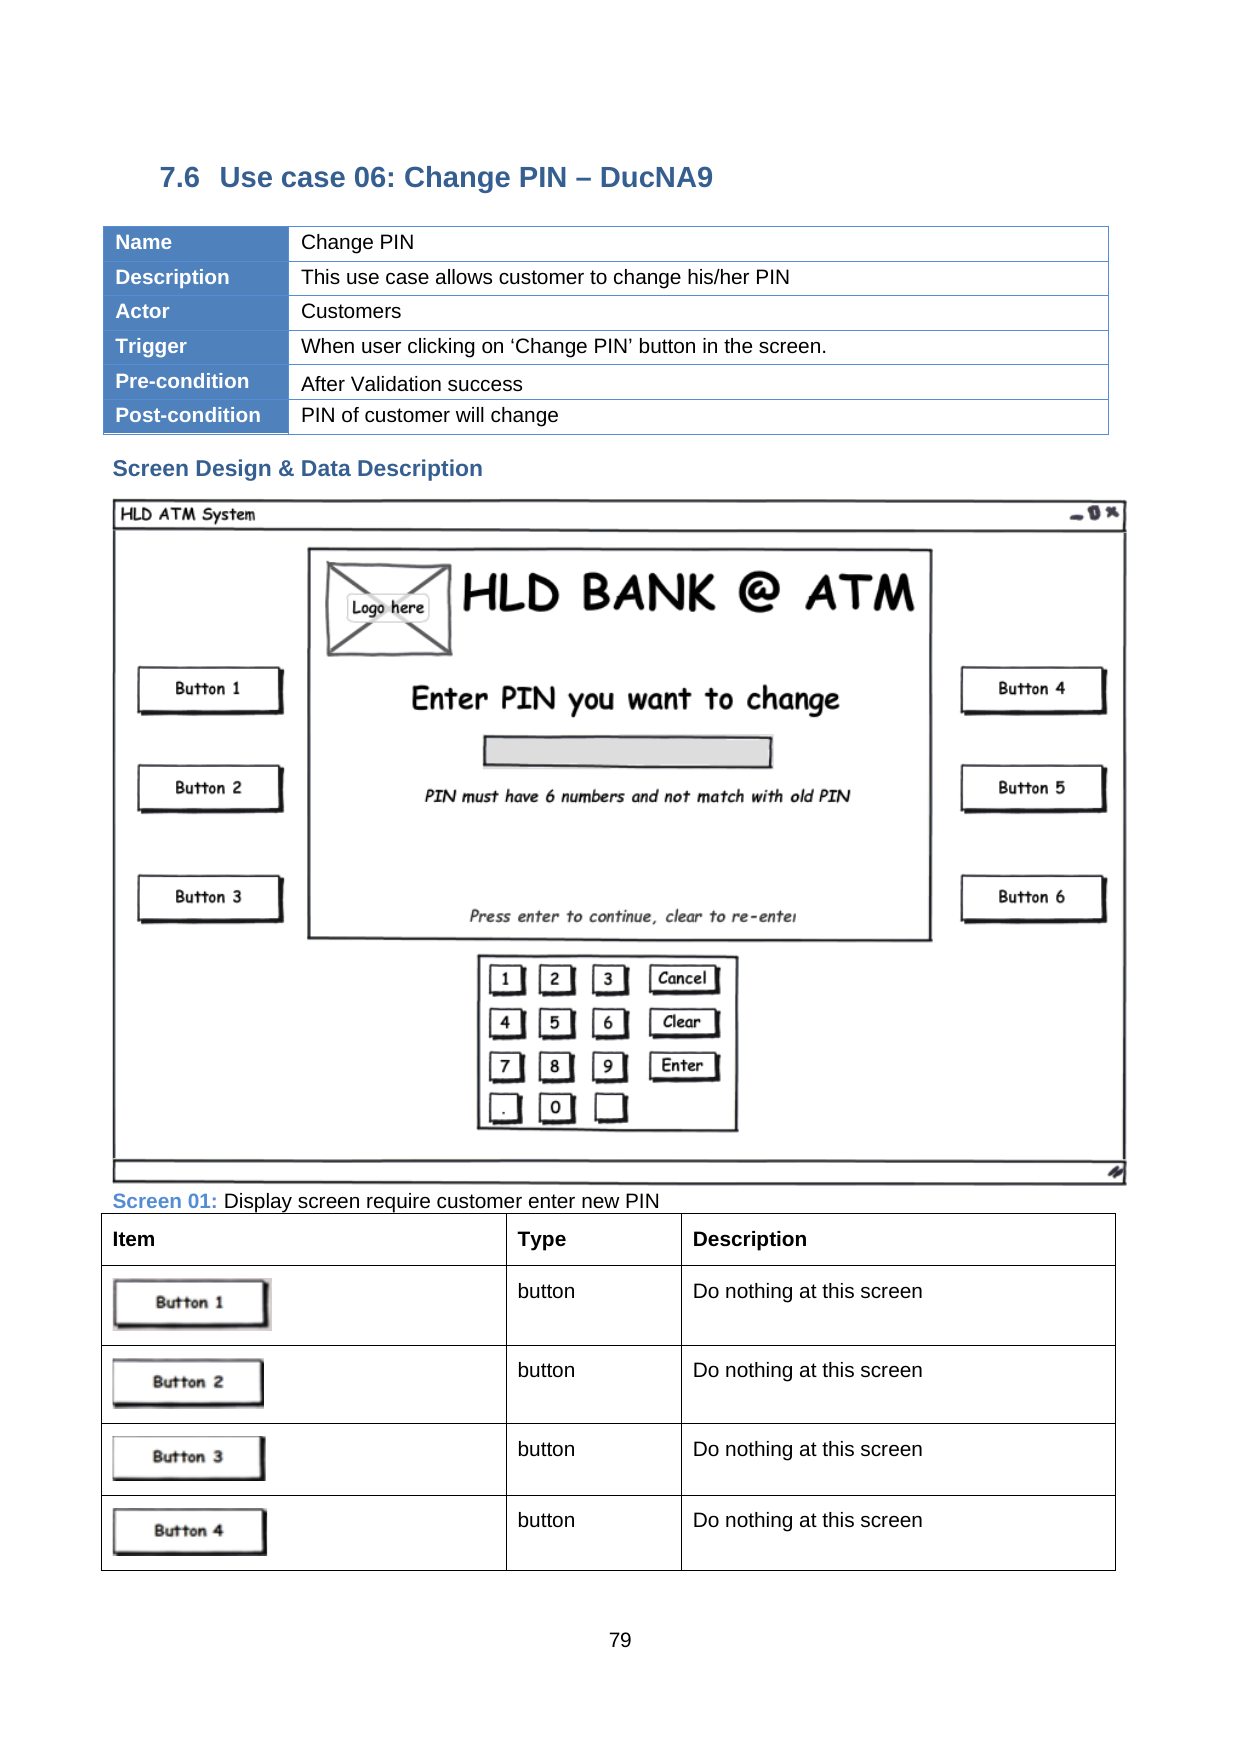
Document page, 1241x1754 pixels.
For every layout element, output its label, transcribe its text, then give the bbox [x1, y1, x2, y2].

table_header Name [104, 227, 288, 261]
table_cell Do nothing at this screen [682, 1424, 1115, 1495]
table_header Item [102, 1214, 506, 1265]
picture [112, 1278, 272, 1331]
table_cell After Validation success [289, 365, 1108, 399]
table_cell [102, 1266, 506, 1345]
table_cell When user clicking on ‘Change PIN’ button in the screen. [289, 331, 1108, 364]
table_cell Pre-condition [104, 365, 288, 399]
table_header Change PIN [289, 227, 1108, 261]
table_cell Trigger [104, 331, 288, 364]
table_cell Customers [289, 296, 1108, 330]
table_cell This use case allows customer to change his/her PIN [289, 262, 1108, 295]
subtitle Screen Design & Data Description [112, 455, 1128, 482]
table_cell [102, 1496, 506, 1570]
table_cell Actor [104, 296, 288, 330]
picture [112, 1508, 268, 1556]
table_cell [102, 1424, 506, 1495]
table_cell Do nothing at this screen [682, 1496, 1115, 1570]
table_cell button [507, 1424, 681, 1495]
table_cell [102, 1346, 506, 1423]
picture [112, 498, 1128, 1186]
subtitle Use case 06: Change PIN – DucNA9 [159, 160, 1128, 194]
text Screen 01: Display screen require customer enter new PIN [112, 1186, 1128, 1213]
picture [112, 1436, 266, 1481]
table_header Description [682, 1214, 1115, 1265]
table_cell button [507, 1266, 681, 1345]
table_cell Post-condition [104, 400, 288, 433]
table_cell Description [104, 262, 288, 295]
table_header Type [507, 1214, 681, 1265]
table_cell Do nothing at this screen [682, 1346, 1115, 1423]
table_cell button [507, 1496, 681, 1570]
table_cell PIN of customer will change [289, 400, 1108, 433]
table_cell Do nothing at this screen [682, 1266, 1115, 1345]
picture [112, 1358, 264, 1409]
table_cell button [507, 1346, 681, 1423]
